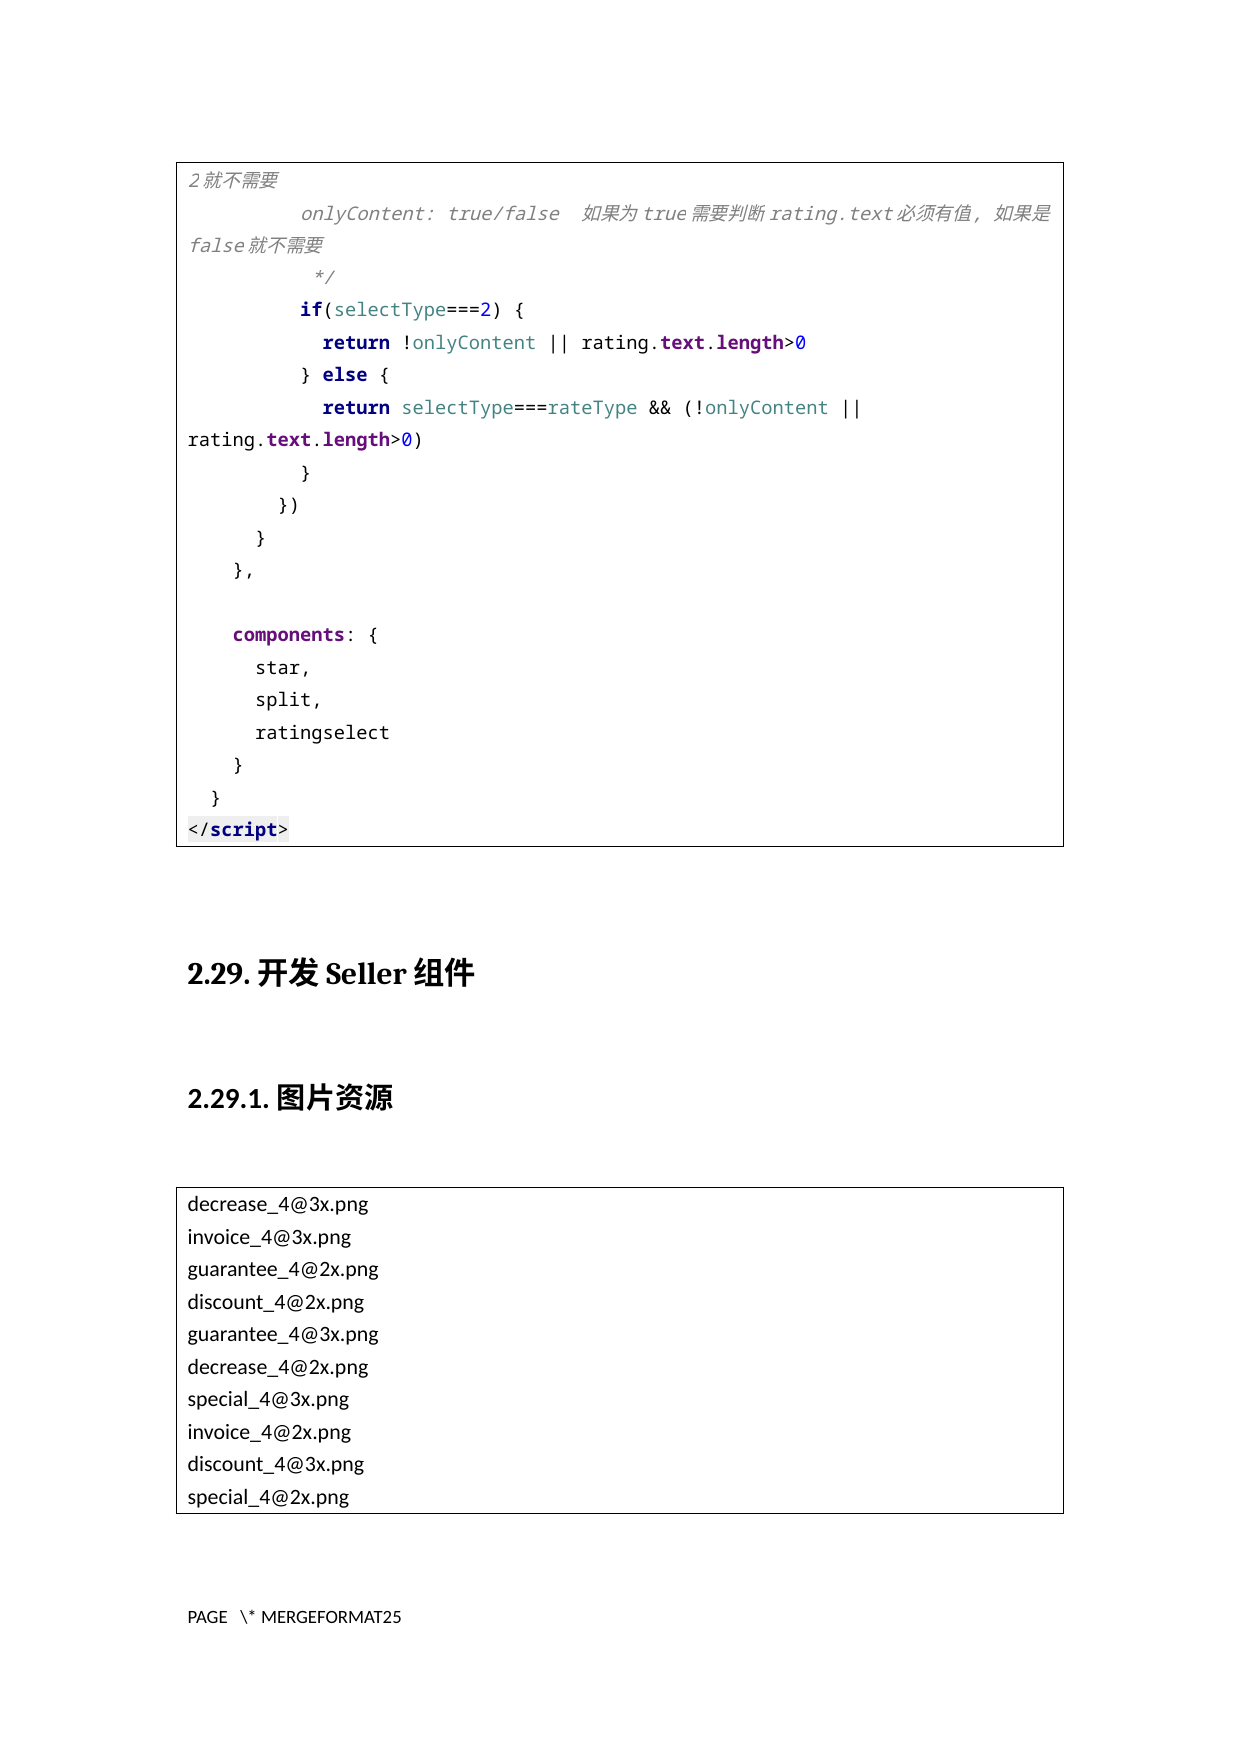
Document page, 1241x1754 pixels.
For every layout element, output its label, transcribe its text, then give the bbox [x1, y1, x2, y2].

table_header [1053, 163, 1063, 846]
subtitle 2.29. 开发Seller组件 [187, 939, 1053, 1004]
table_header decrease_4@3x.png invoice_4@3x.png guarantee_4@2x.png discount_4@2x.png guarantee_4@3x.png decrease_4@2x.png special_4@3x.png invoice_4@2x.png discount_4@3x.png special_4@2x.png [177, 1188, 1063, 1513]
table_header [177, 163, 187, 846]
subtitle 2.29.1. 图片资源 [187, 1064, 1053, 1129]
